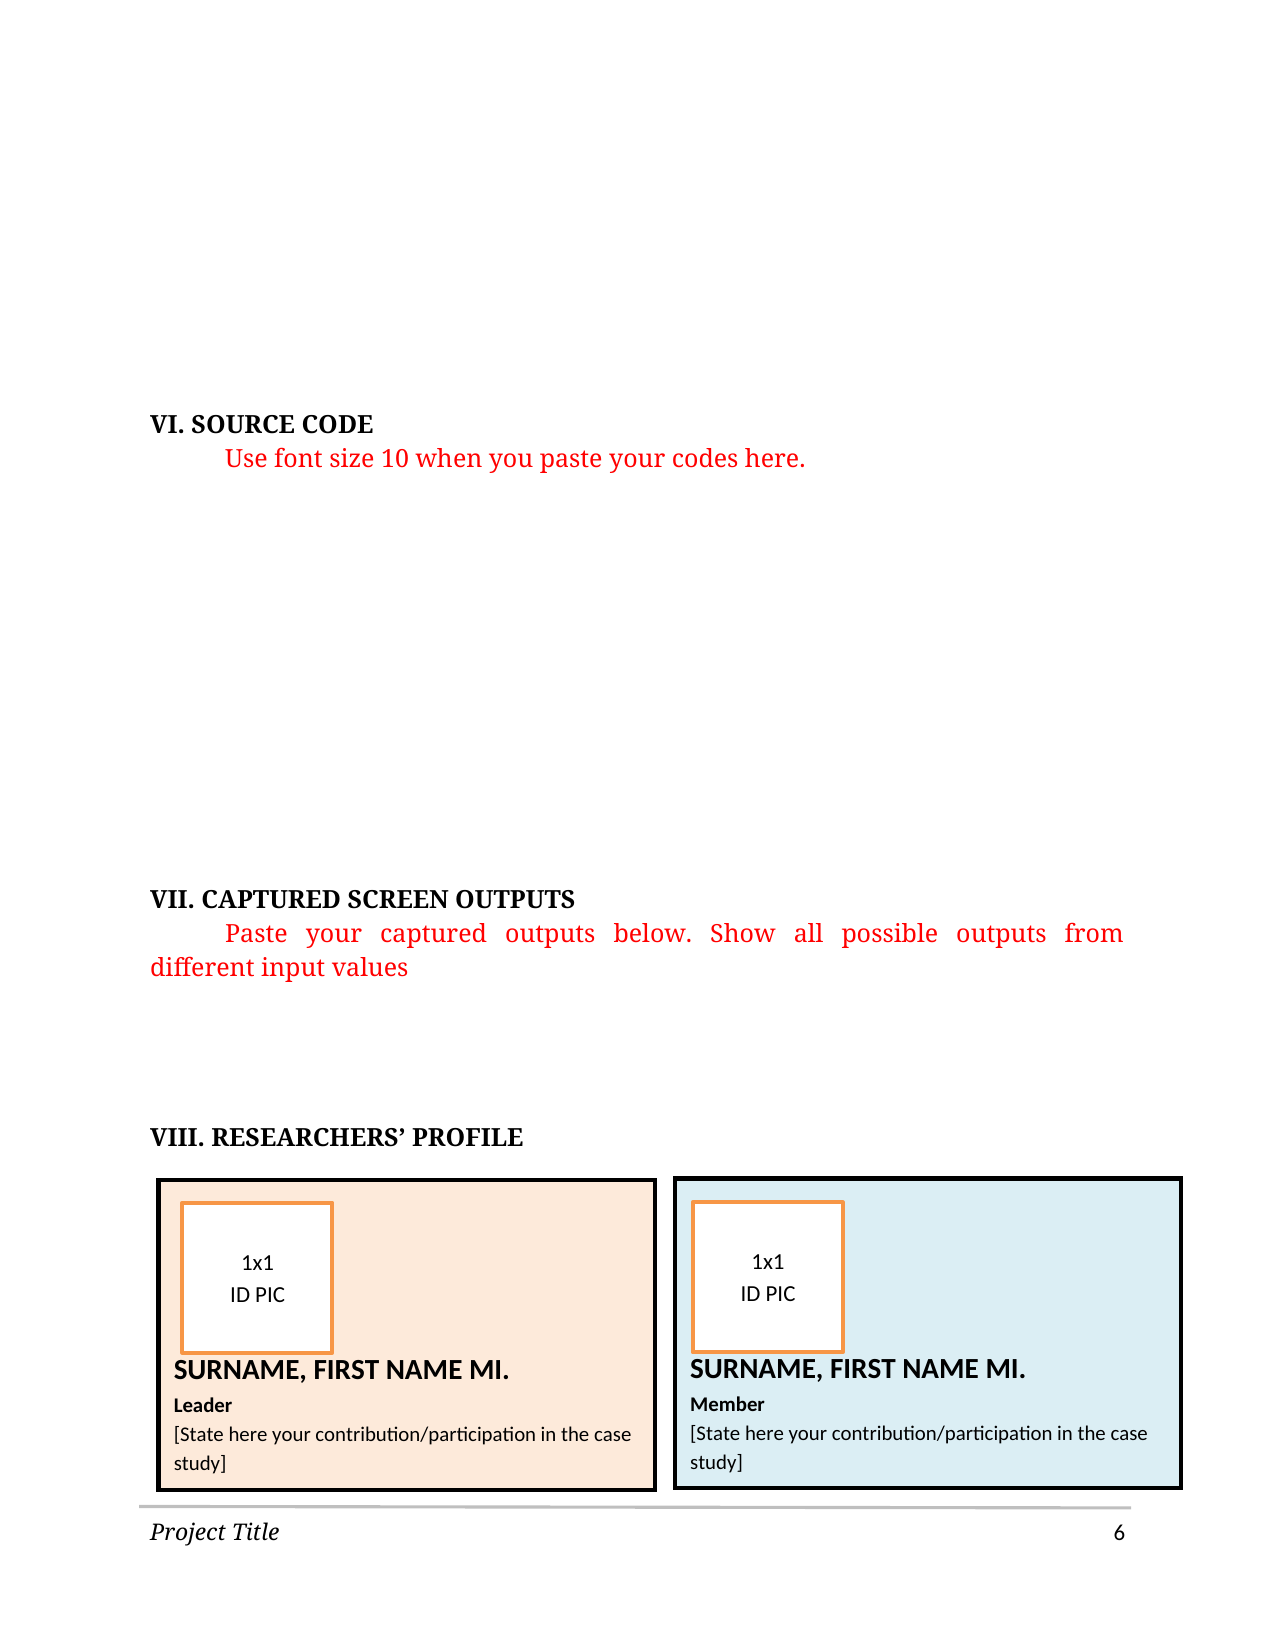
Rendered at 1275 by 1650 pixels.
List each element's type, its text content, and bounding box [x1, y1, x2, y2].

text Paste your captured outputs below. Show all possible outputs from different input values [150, 916, 1125, 984]
text VII. CAPTURED SCREEN OUTPUTS [150, 881, 1125, 916]
text VI. SOURCE CODE [150, 407, 1125, 441]
text Use font size 10 when you paste your codes here. [150, 441, 1125, 475]
text VIII. RESEARCHERS’ PROFILE [150, 1120, 1125, 1154]
